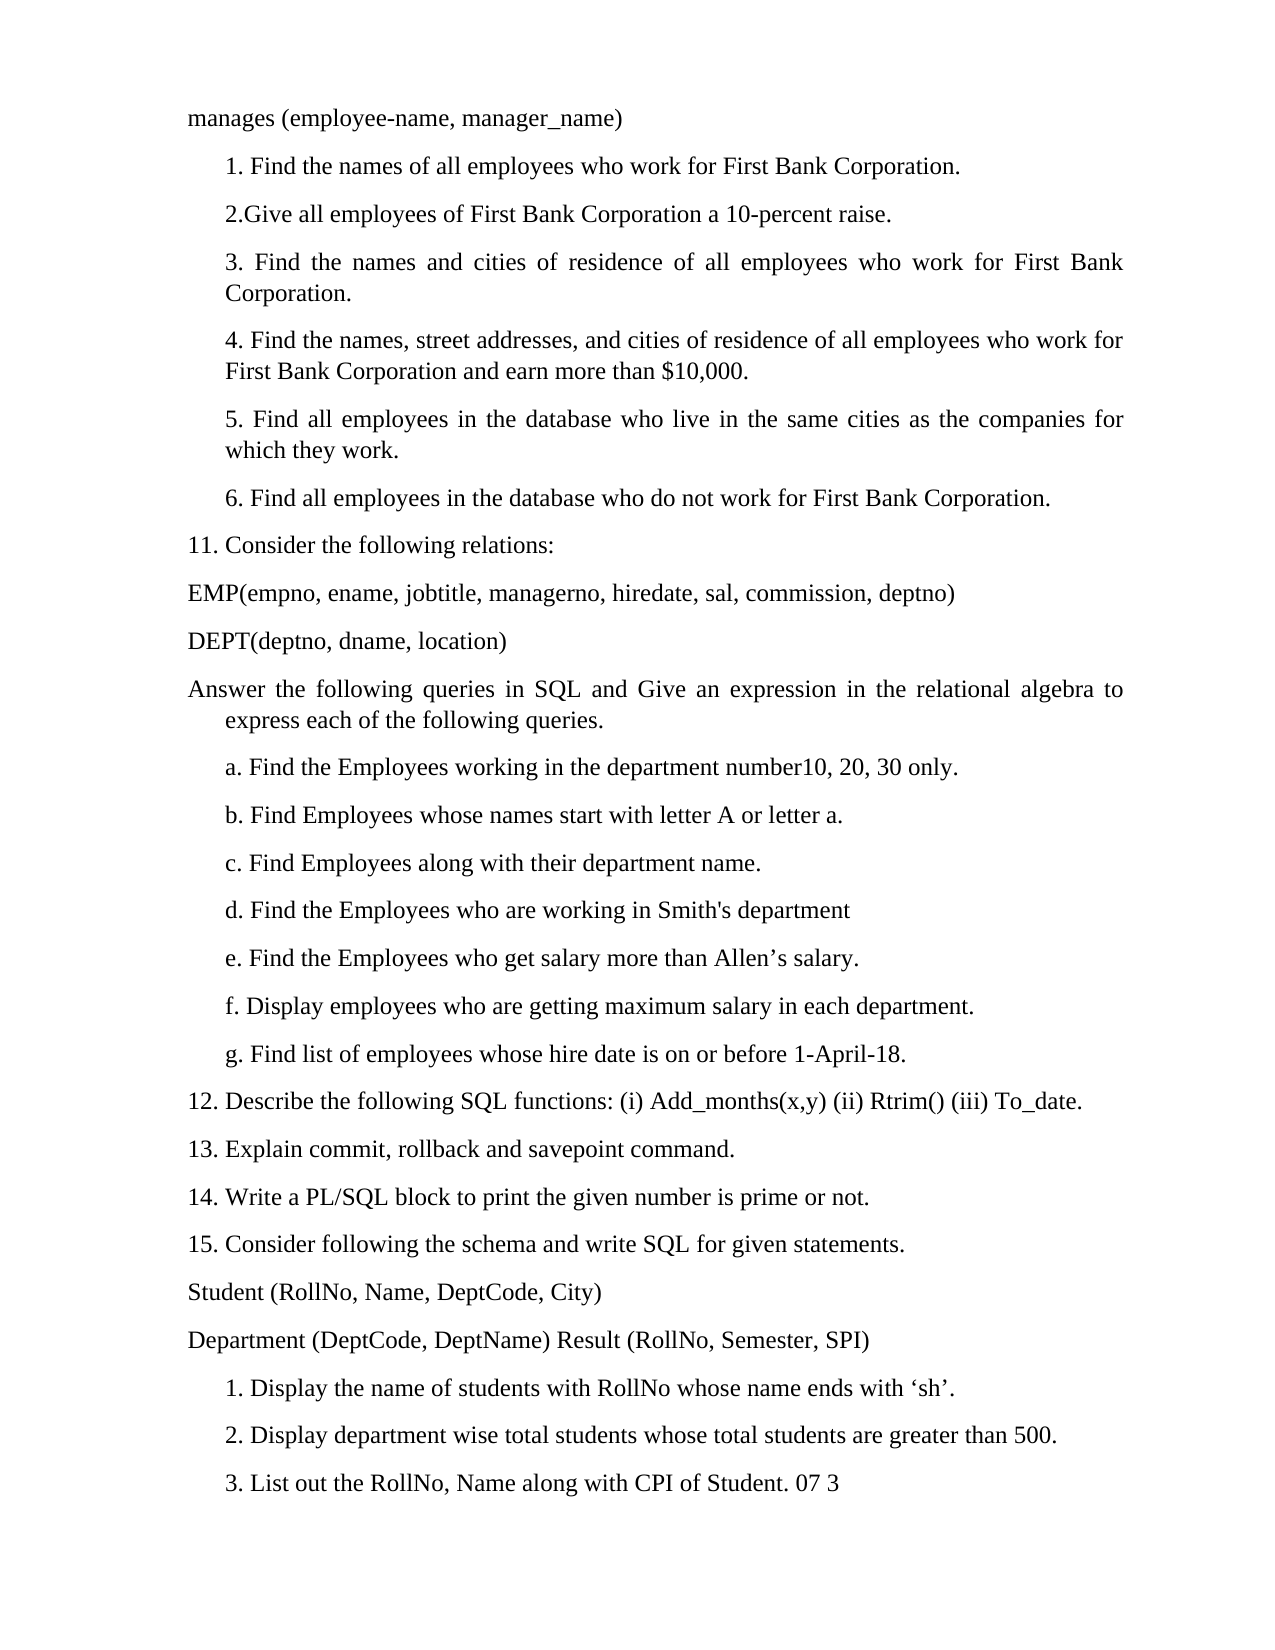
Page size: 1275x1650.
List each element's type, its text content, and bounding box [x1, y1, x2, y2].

text 13. Explain commit, rollback and savepoint command. [187, 1134, 1125, 1163]
text 2.Give all employees of First Bank Corporation a 10-percent raise. [225, 199, 1125, 228]
text a. Find the Employees working in the department number10, 20, 30 only. [225, 752, 1125, 781]
text c. Find Employees along with their department name. [225, 848, 1125, 877]
text 5. Find all employees in the database who live in the same cities as the companies for which they work. [225, 404, 1125, 464]
text 11. Consider the following relations: [187, 531, 1125, 559]
text 15. Consider following the schema and write SQL for given statements. [187, 1229, 1125, 1258]
text 1. Find the names of all employees who work for First Bank Corporation. [225, 151, 1125, 180]
text 3. List out the RollNo, Name along with CPI of Student. 07 3 [225, 1468, 1125, 1497]
text Department (DeptCode, DeptName) Result (RollNo, Semester, SPI) [187, 1325, 1125, 1354]
text d. Find the Employees who are working in Smith's department [225, 896, 1125, 924]
text Answer the following queries in SQL and Give an expression in the relational algebra to express each of the following queries. [187, 674, 1125, 733]
text f. Display employees who are getting maximum salary in each department. [225, 991, 1125, 1020]
text e. Find the Employees who get salary more than Allen’s salary. [225, 943, 1125, 972]
text manages (employee-name, manager_name) [187, 103, 1125, 132]
text 2. Display department wise total students whose total students are greater than 500. [225, 1420, 1125, 1449]
text 1. Display the name of students with RollNo whose name ends with ‘sh’. [225, 1373, 1125, 1401]
text 14. Write a PL/SQL block to print the given number is prime or not. [187, 1182, 1125, 1211]
text 6. Find all employees in the database who do not work for First Bank Corporation. [225, 483, 1125, 512]
text b. Find Employees whose names start with letter A or letter a. [225, 800, 1125, 829]
text 4. Find the names, street addresses, and cities of residence of all employees who work for First Bank Corporation and earn more than $10,000. [225, 325, 1125, 385]
text EMP(empno, ename, jobtitle, managerno, hiredate, sal, commission, deptno) [187, 578, 1125, 607]
text 12. Describe the following SQL functions: (i) Add_months(x,y) (ii) Rtrim() (iii) To_date. [187, 1086, 1125, 1115]
text Student (RollNo, Name, DeptCode, City) [187, 1277, 1125, 1306]
text 3. Find the names and cities of residence of all employees who work for First Bank Corporation. [225, 247, 1125, 306]
text g. Find list of employees whose hire date is on or before 1-April-18. [225, 1039, 1125, 1067]
text DEPT(deptno, dname, location) [187, 626, 1125, 655]
